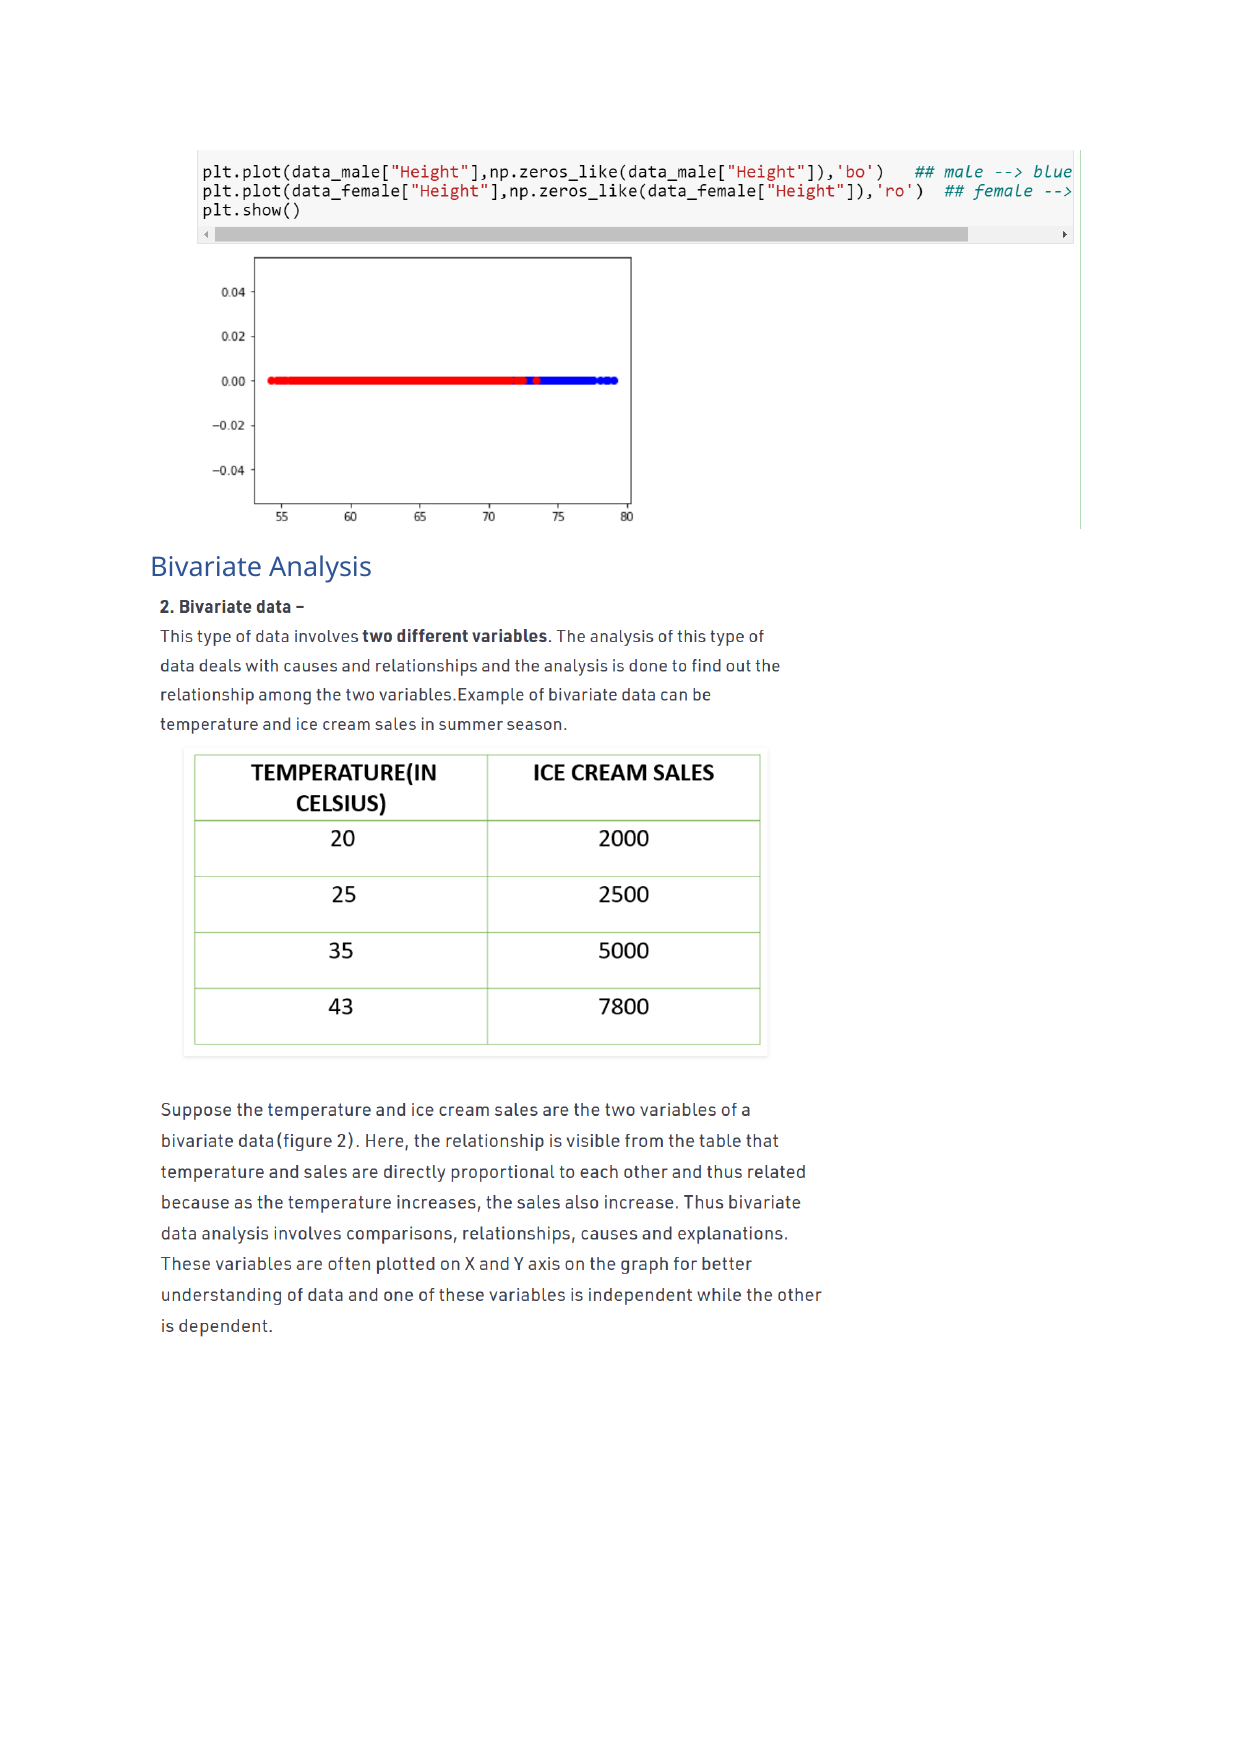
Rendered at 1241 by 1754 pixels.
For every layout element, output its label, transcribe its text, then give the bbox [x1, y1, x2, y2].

subtitle Bivariate Analysis [150, 547, 1090, 584]
picture [150, 150, 1091, 529]
picture [150, 587, 807, 1075]
picture [150, 1093, 838, 1344]
